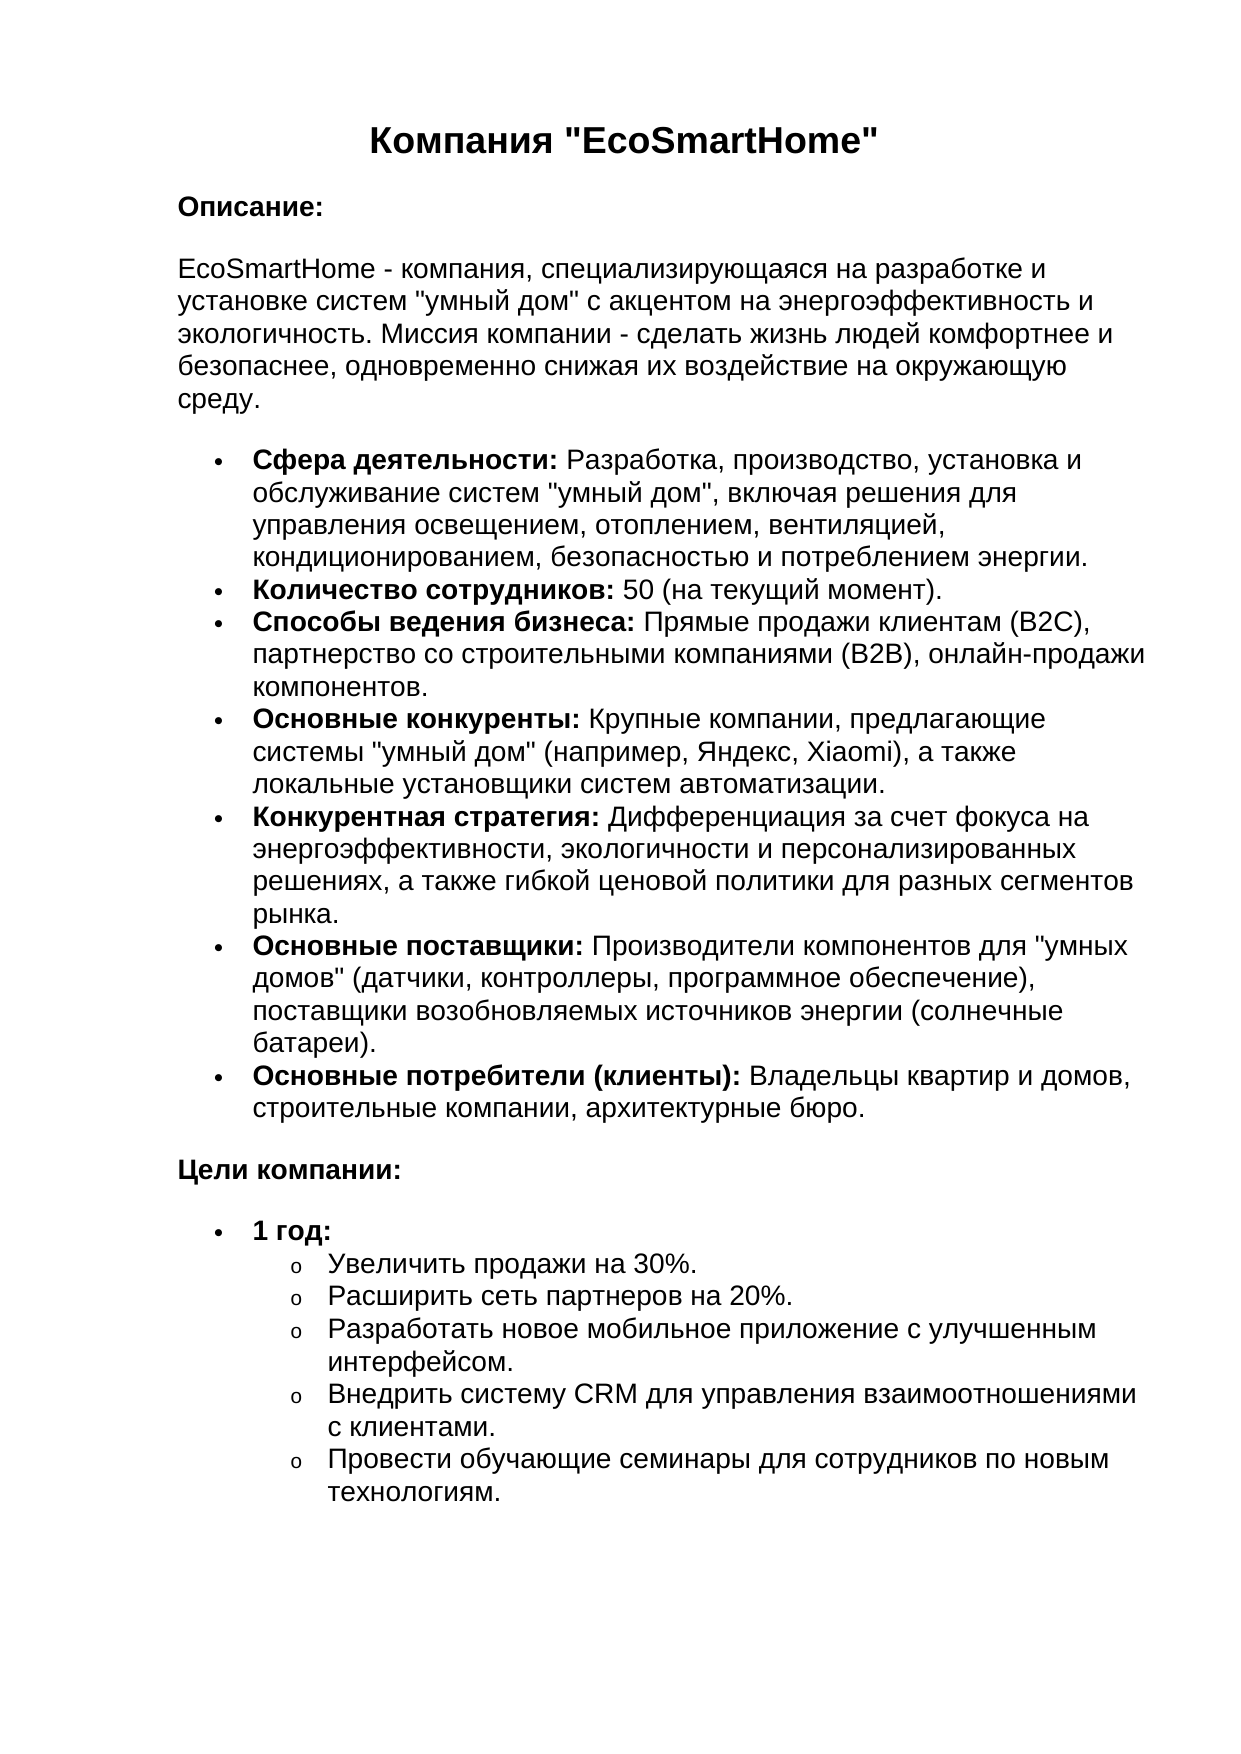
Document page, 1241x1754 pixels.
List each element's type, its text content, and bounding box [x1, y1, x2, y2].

list Сфера деятельности: Разработка, производство, установка и обслуживание систем "умный дом", включая решения для управления освещением, отоплением, вентиляцией, кондиционированием, безопасностью и потреблением энергии. [215, 443, 1152, 573]
list Основные поставщики: Производители компонентов для "умных домов" (датчики, контроллеры, программное обеспечение), поставщики возобновляемых источников энергии (солнечные батареи). [215, 929, 1152, 1059]
list Разработать новое мобильное приложение с улучшенным интерфейсом. [290, 1312, 1152, 1377]
list Внедрить систему CRM для управления взаимоотношениями с клиентами. [290, 1377, 1152, 1442]
list Основные конкуренты: Крупные компании, предлагающие системы "умный дом" (например, Яндекс, Xiaomi), а также локальные установщики систем автоматизации. [215, 702, 1152, 799]
text EcoSmartHome - компания, специализирующаяся на разработке и установке систем "умный дом" с акцентом на энергоэффективность и экологичность. Миссия компании - сделать жизнь людей комфортнее и безопаснее, одновременно снижая их воздействие на окружающую среду. [177, 252, 1152, 414]
list Способы ведения бизнеса: Прямые продажи клиентам (B2C), партнерство со строительными компаниями (B2B), онлайн-продажи компонентов. [215, 605, 1152, 702]
list Провести обучающие семинары для сотрудников по новым технологиям. [290, 1442, 1152, 1507]
text Цели компании: [177, 1153, 1152, 1185]
list Увеличить продажи на 30%. [290, 1247, 1152, 1279]
list 1 год: [215, 1214, 1152, 1247]
list Основные потребители (клиенты): Владельцы квартир и домов, строительные компании, архитектурные бюро. [215, 1059, 1152, 1123]
text Описание: [177, 190, 1152, 223]
list Количество сотрудников: 50 (на текущий момент). [215, 573, 1152, 605]
list Расширить сеть партнеров на 20%. [290, 1279, 1152, 1312]
list Конкурентная стратегия: Дифференциация за счет фокуса на энергоэффективности, экологичности и персонализированных решениях, а также гибкой ценовой политики для разных сегментов рынка. [215, 799, 1152, 929]
text Компания "EcoSmartHome" [177, 118, 1152, 161]
